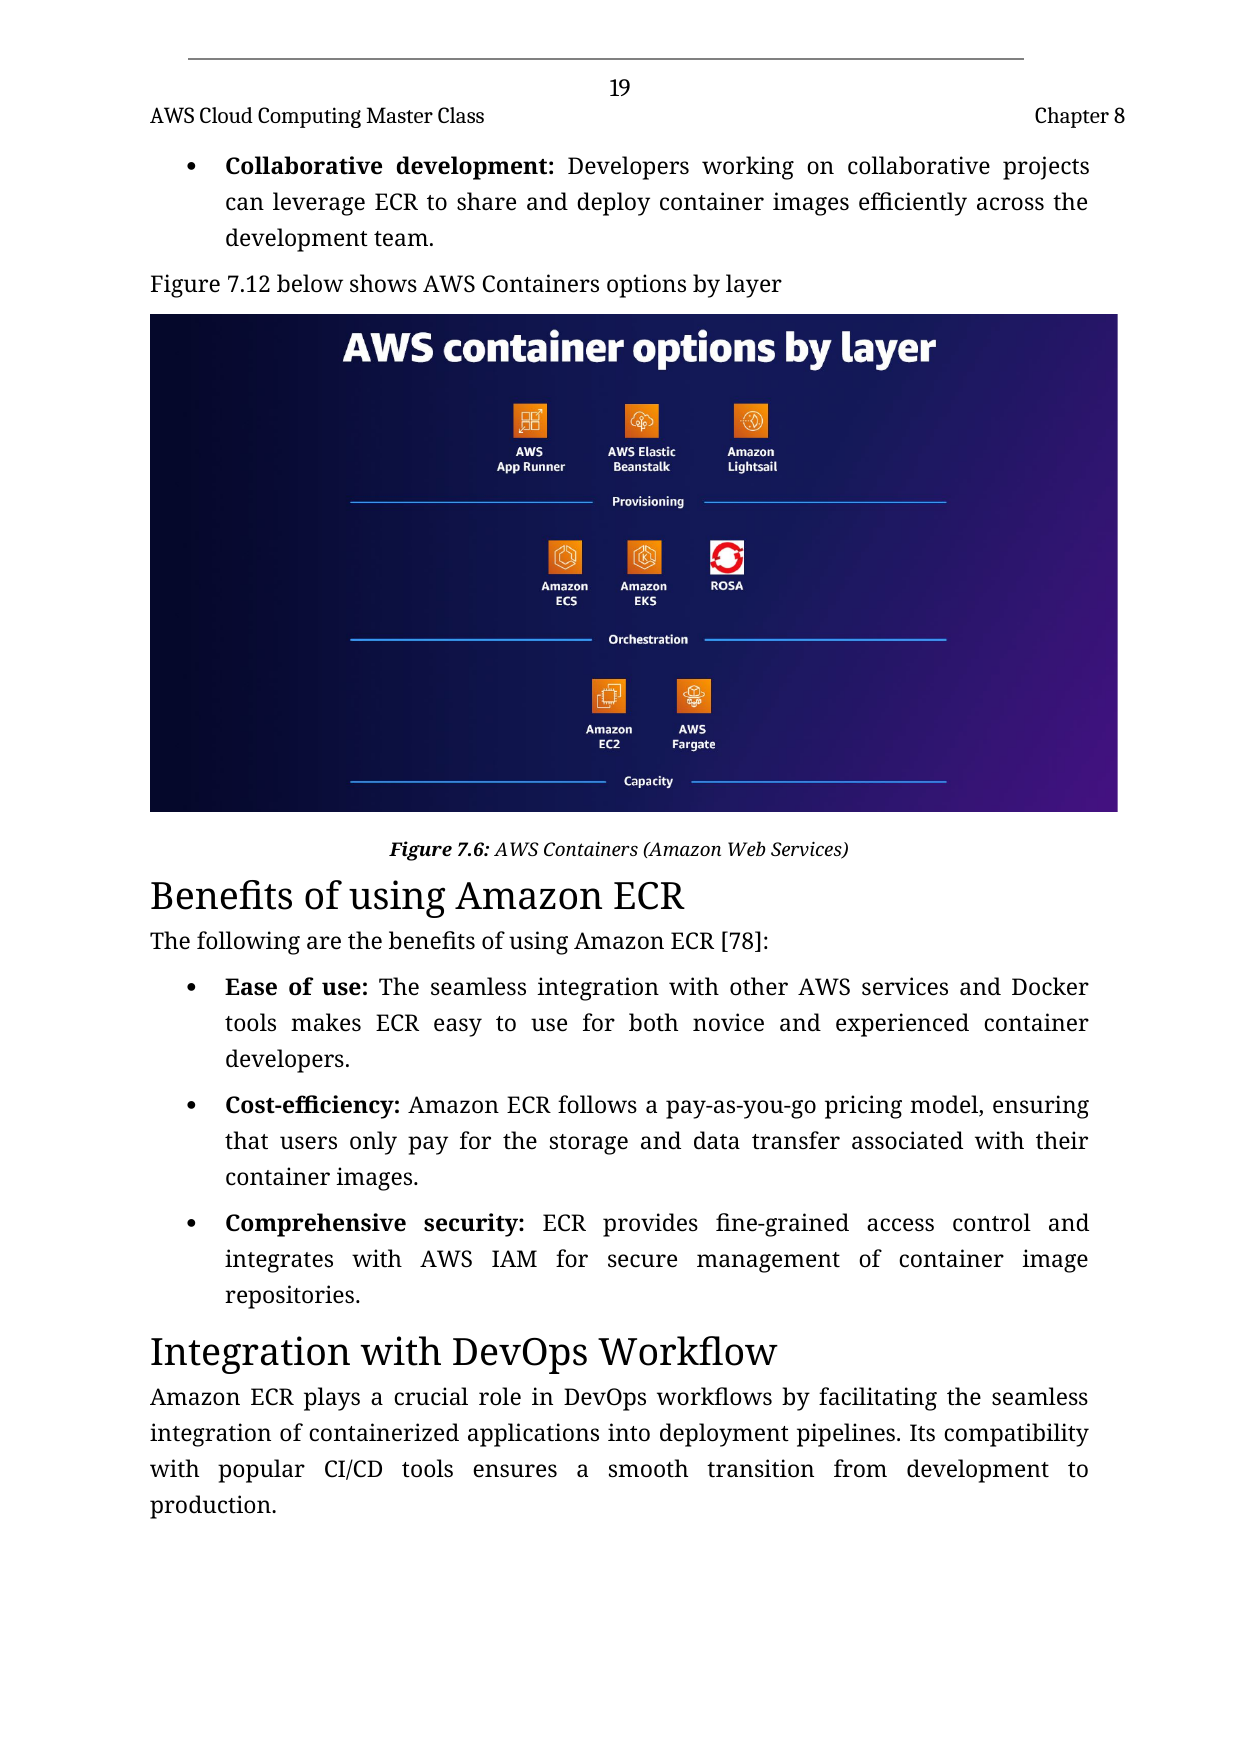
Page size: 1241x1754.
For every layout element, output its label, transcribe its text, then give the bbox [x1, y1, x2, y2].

text Benefits of using Amazon ECR [150, 869, 1090, 921]
text Integration with DevOps Workflow [150, 1326, 1090, 1377]
text Amazon ECR plays a crucial role in DevOps workflows by facilitating the seamless integration of containerized applications into deployment pipelines. Its compatibility with popular CI/CD tools ensures a smooth transition from development to production. [150, 1381, 1090, 1520]
list Ease of use: The seamless integration with other AWS services and Docker tools makes ECR easy to use for both novice and experienced container developers. [187, 971, 1090, 1074]
picture [150, 314, 1118, 812]
list Comprehensive security: ECR provides fine-grained access control and integrates with AWS IAM for secure management of container image repositories. [187, 1207, 1090, 1311]
text The following are the benefits of using Amazon ECR: [150, 924, 1090, 956]
list Cost-efficiency: Amazon ECR follows a pay-as-you-go pricing model, ensuring that users only pay for the storage and data transfer associated with their container images. [187, 1089, 1090, 1192]
list Collaborative development: Developers working on collaborative projects can leverage ECR to share and deploy container images efficiently across the development team. [187, 150, 1090, 253]
text Figure 7.12 below shows AWS Containers options by layer [150, 268, 1090, 299]
